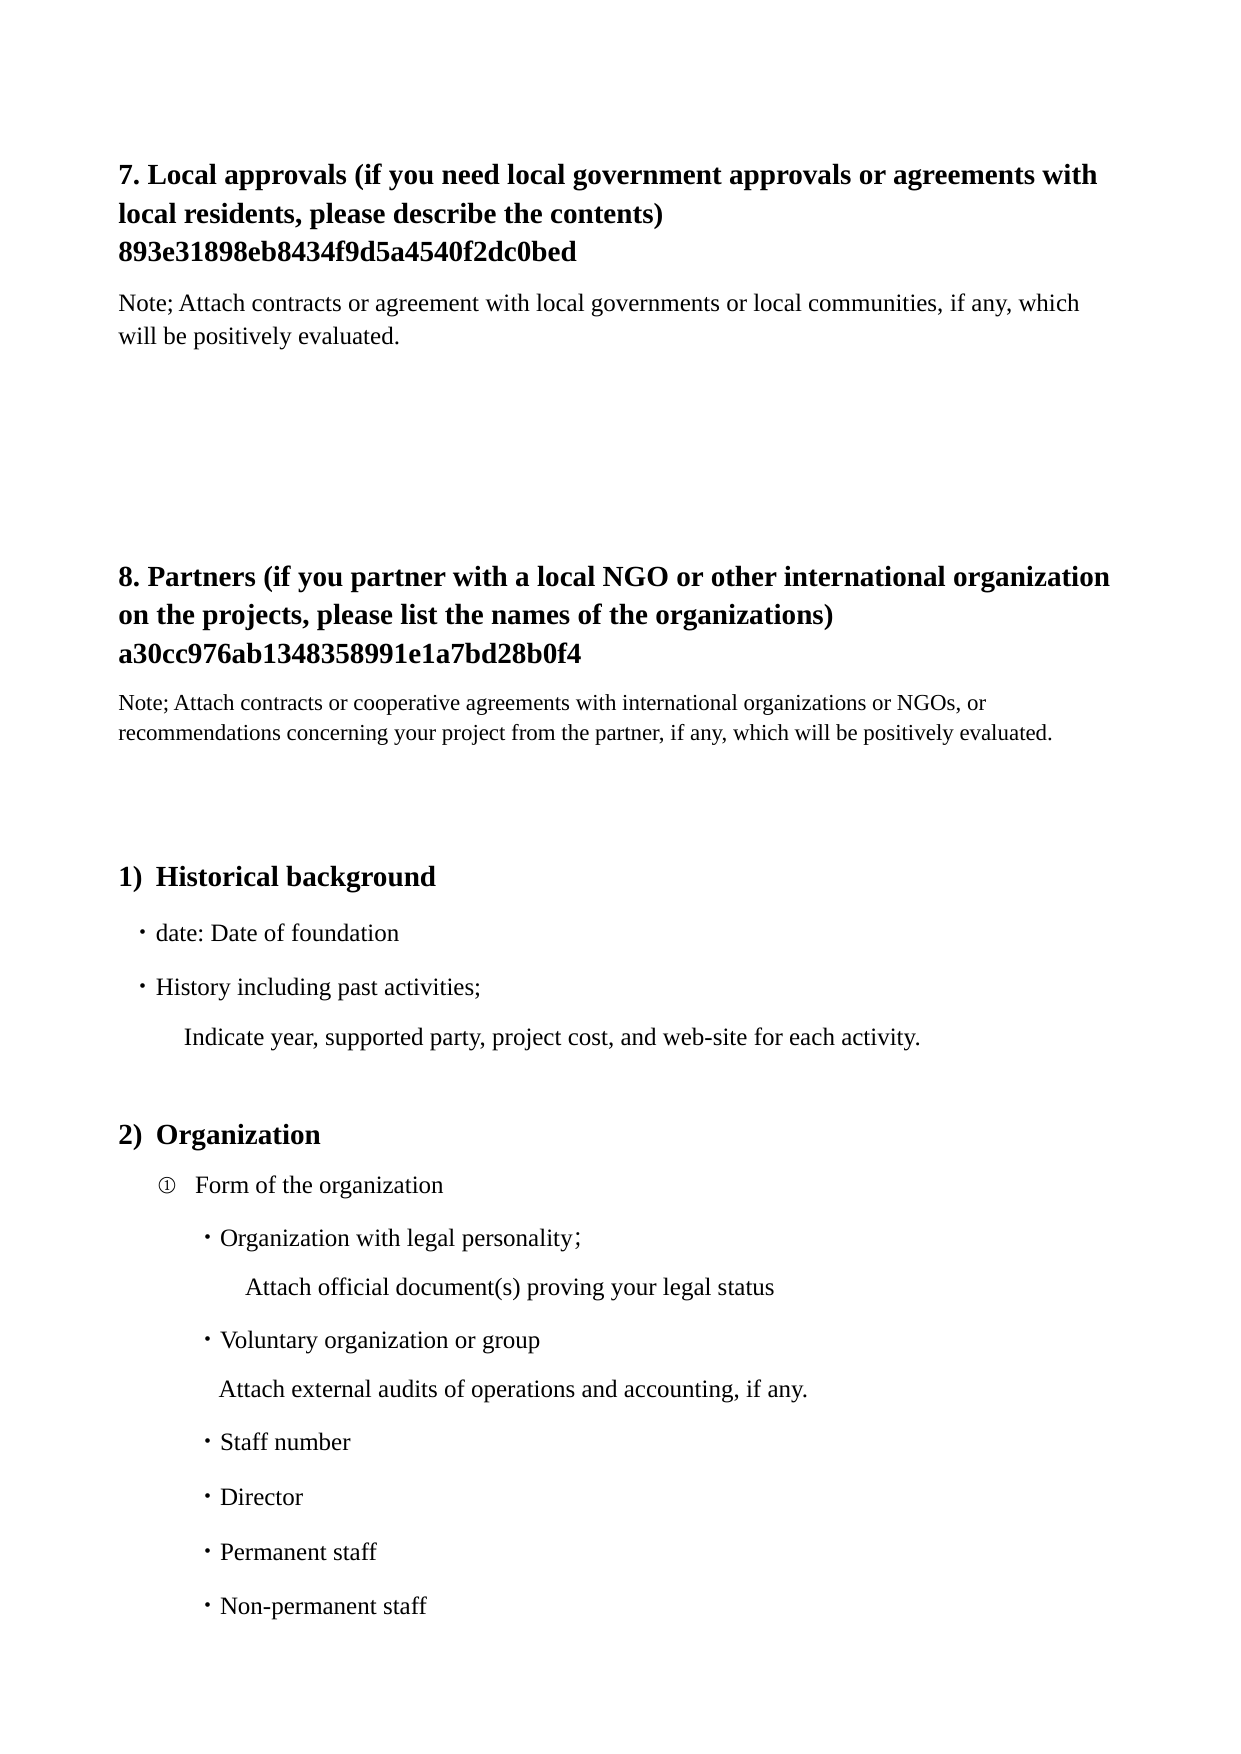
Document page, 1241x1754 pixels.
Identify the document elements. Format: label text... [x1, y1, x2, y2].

list Note; Attach contracts or agreement with local governments or local communities, if any, which will be positively evaluated. [118, 288, 1122, 349]
list ・Non-permanent staff [195, 1586, 1122, 1622]
list ・Organization with legal personality； [195, 1217, 1122, 1253]
list ・date: Date of foundation [118, 912, 1122, 948]
list 7. Local approvals (if you need local government approvals or agreements with local residents, please describe the contents) 893e31898eb8434f9d5a4540f2dc0bed [118, 157, 1122, 268]
list ・History including past activities; [118, 967, 1122, 1003]
list Attach external audits of operations and accounting, if any. [195, 1374, 1122, 1403]
list Indicate year, supported party, project cost, and web-site for each activity. [184, 1022, 1122, 1050]
list Organization [118, 1117, 1122, 1150]
list ・Director [195, 1476, 1122, 1512]
list ・Permanent staff [195, 1531, 1122, 1567]
list Note; Attach contracts or cooperative agreements with international organizations or NGOs, or recommendations concerning your project from the partner, if any, which will be positively evaluated. [118, 689, 1122, 746]
list Attach official document(s) proving your legal status [195, 1272, 1122, 1301]
list Form of the organization [157, 1170, 1122, 1199]
list ・Voluntary organization or group [195, 1319, 1122, 1356]
list 8. Partners (if you partner with a local NGO or other international organization on the projects, please list the names of the organizations) a30cc976ab1348358991e1a7bd28b0f4 [118, 559, 1122, 669]
list Historical background [118, 859, 1122, 893]
list ・Staff number [195, 1422, 1122, 1458]
